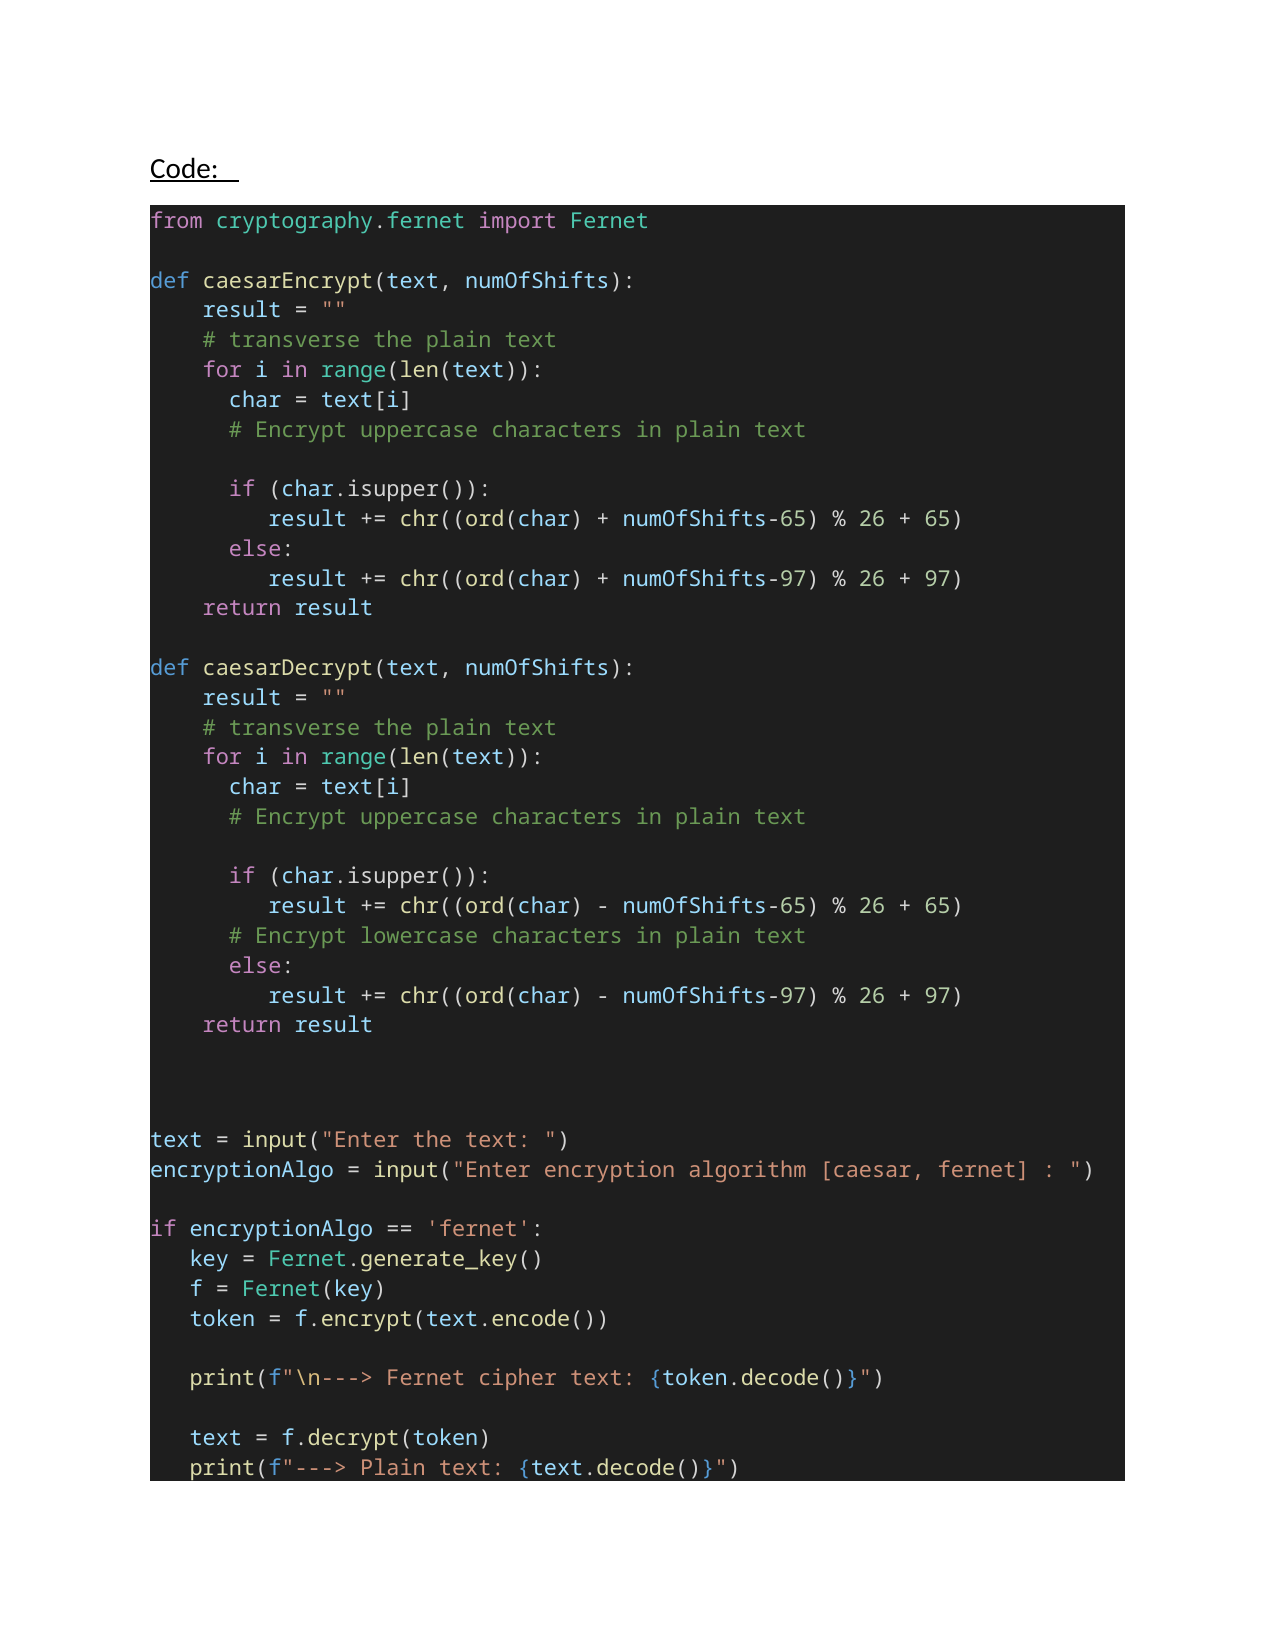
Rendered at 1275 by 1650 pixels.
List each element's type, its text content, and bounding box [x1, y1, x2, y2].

text token = f.encrypt(text.encode()) [150, 1302, 1125, 1332]
text return result [150, 1009, 1125, 1039]
text text = input("Enter the text: ") [150, 1124, 1125, 1153]
text result = "" [150, 294, 1125, 324]
text text = f.decrypt(token) [150, 1422, 1125, 1451]
text char = text[i] [150, 384, 1125, 414]
text result = "" [150, 682, 1125, 712]
text print(f"\n---> Fernet cipher text: {token.decode()}") [150, 1362, 1125, 1392]
text def caesarEncrypt(text, numOfShifts): [150, 265, 1125, 294]
text for i in range(len(text)): [150, 741, 1125, 771]
text return result [150, 592, 1125, 622]
text print(f"---> Plain text: {text.decode()}") [150, 1451, 1125, 1481]
text result += chr((ord(char) - numOfShifts-97) % 26 + 97) [150, 980, 1125, 1009]
text # transverse the plain text [150, 324, 1125, 354]
text # Encrypt lowercase characters in plain text [150, 920, 1125, 950]
text if (char.isupper()): [150, 473, 1125, 503]
text if (char.isupper()): [150, 861, 1125, 890]
text char = text[i] [150, 771, 1125, 801]
text if encryptionAlgo == 'fernet': [150, 1213, 1125, 1243]
text else: [150, 950, 1125, 980]
text # Encrypt uppercase characters in plain text [150, 414, 1125, 443]
text encryptionAlgo = input("Enter encryption algorithm [caesar, fernet] : ") [150, 1153, 1125, 1183]
text # transverse the plain text [150, 712, 1125, 741]
text result += chr((ord(char) + numOfShifts-65) % 26 + 65) [150, 503, 1125, 533]
text else: [150, 533, 1125, 563]
text f = Fernet(key) [150, 1273, 1125, 1302]
text key = Fernet.generate_key() [150, 1243, 1125, 1273]
text from cryptography.fernet import Fernet [150, 205, 1125, 235]
text result += chr((ord(char) - numOfShifts-65) % 26 + 65) [150, 890, 1125, 920]
text Code: [150, 150, 1125, 186]
text # Encrypt uppercase characters in plain text [150, 801, 1125, 831]
text for i in range(len(text)): [150, 354, 1125, 384]
text result += chr((ord(char) + numOfShifts-97) % 26 + 97) [150, 563, 1125, 592]
text def caesarDecrypt(text, numOfShifts): [150, 652, 1125, 682]
